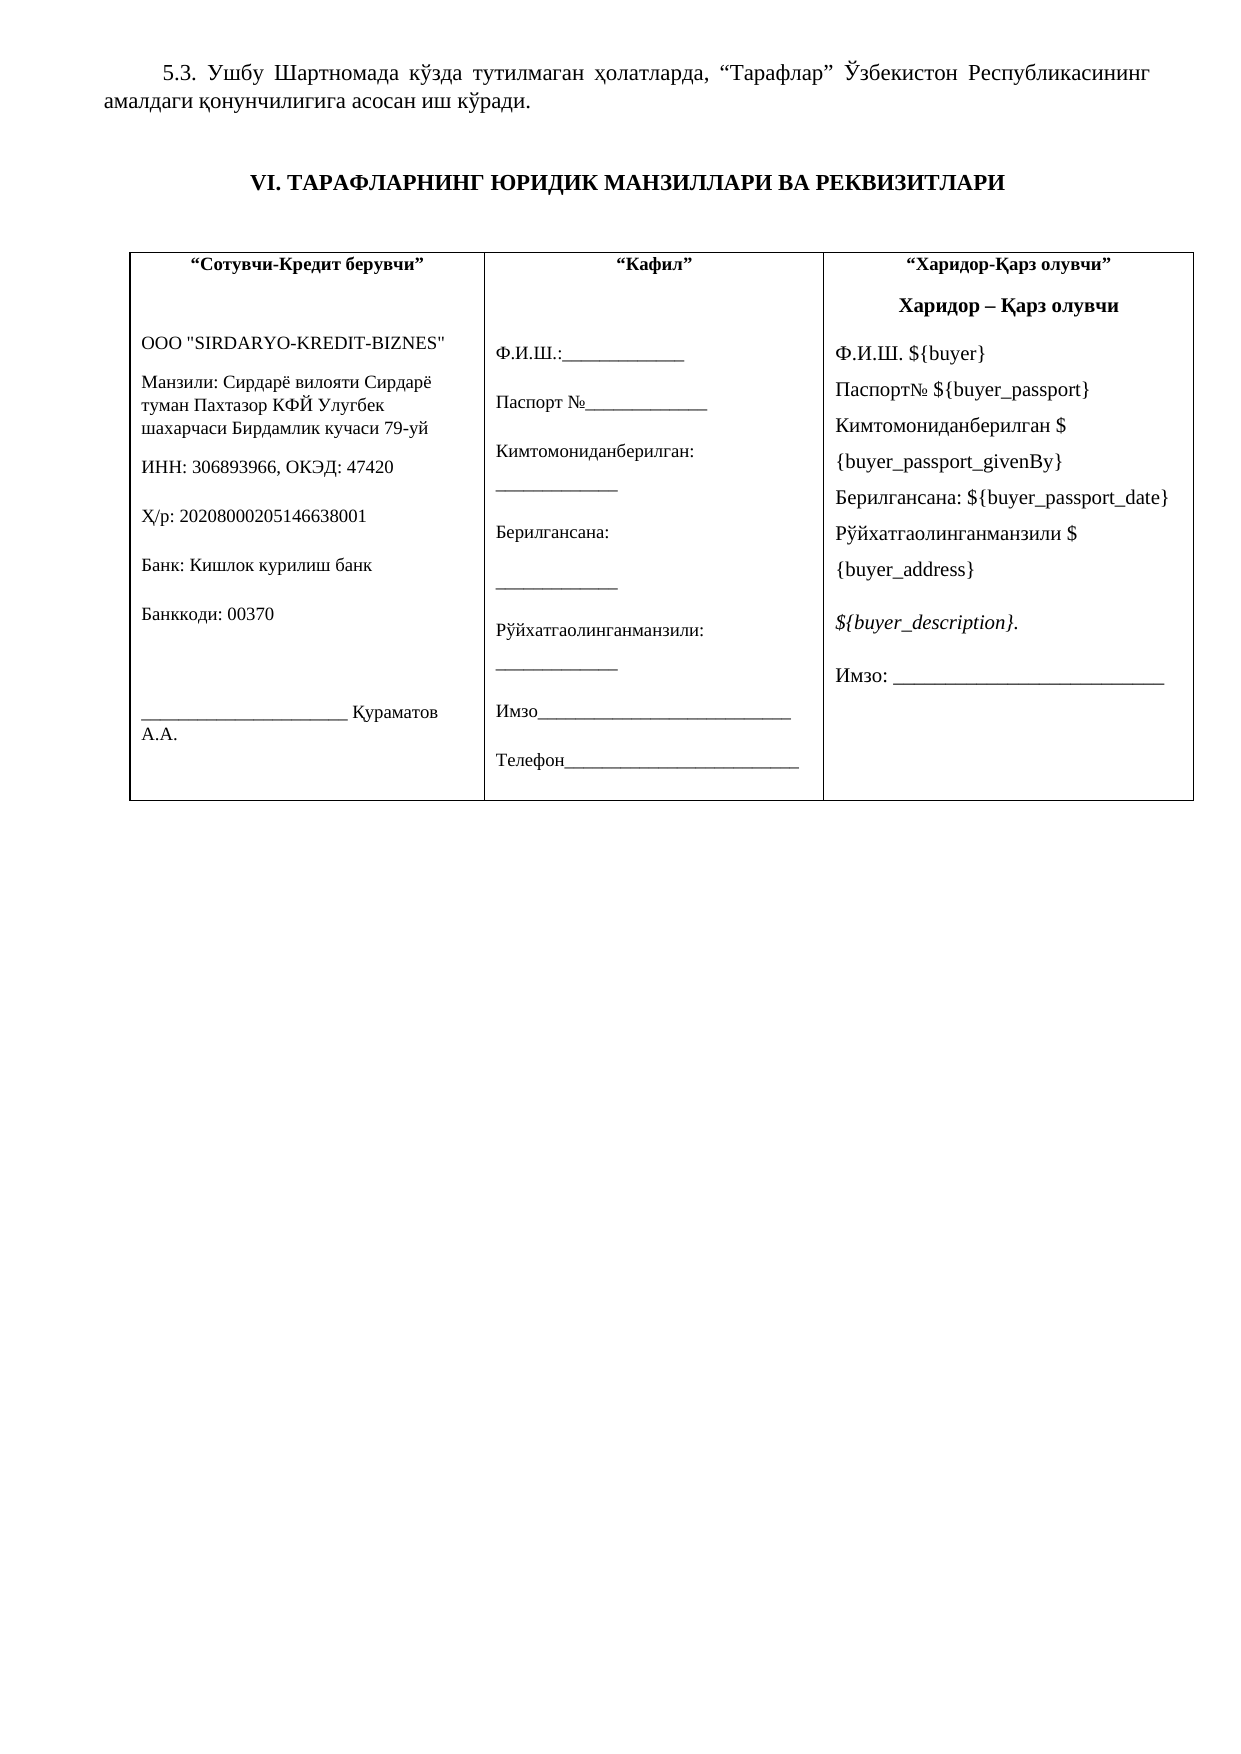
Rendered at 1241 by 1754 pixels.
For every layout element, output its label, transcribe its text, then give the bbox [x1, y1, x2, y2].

text 5.3. Ушбу Шартномада кўзда тутилмаган ҳолатларда, “Тарафлар” Ўзбекистон Республикасининг амалдаги қонунчилигига асосан иш кўради. [103, 59, 1152, 113]
table_header “Сотувчи-Кредит берувчи” [131, 253, 484, 293]
table_cell OOO "SIRDARYO-KREDIT-BIZNES" Манзили: Сирдарё вилояти Сирдарё туман Пахтазор КФЙ Улугбек шахарчаси Бирдамлик кучаси 79-уй ИНН: 306893966, ОКЭД: 47420 Ҳ/р: 20208000205146638001 Банк: Кишлок курилиш банк Банккоди: 00370 ______________________ Қураматов А.А. [131, 293, 484, 800]
table_header “Кафил” [485, 253, 823, 293]
table_cell Харидор – Қарз олувчи Ф.И.Ш. ${buyer} Паспорт№ ${buyer_passport} Кимтомониданберилган ${buyer_passport_givenBy} Берилгансана: ${buyer_passport_date} Рўйхатгаолинганманзили ${buyer_address} ${buyer_description}. Имзо: __________________________ [824, 293, 1193, 800]
table_header “Харидор-Қарз олувчи” [824, 253, 1193, 293]
text VI. ТАРАФЛАРНИНГ ЮРИДИК МАНЗИЛЛАРИ ВА РЕКВИЗИТЛАРИ [103, 169, 1152, 196]
table_cell Ф.И.Ш.:_____________ Паспорт №_____________ Кимтомониданберилган: _____________ Берилгансана: _____________ Рўйхатгаолинганманзили: _____________ Имзо___________________________ Телефон_________________________ [485, 293, 823, 800]
